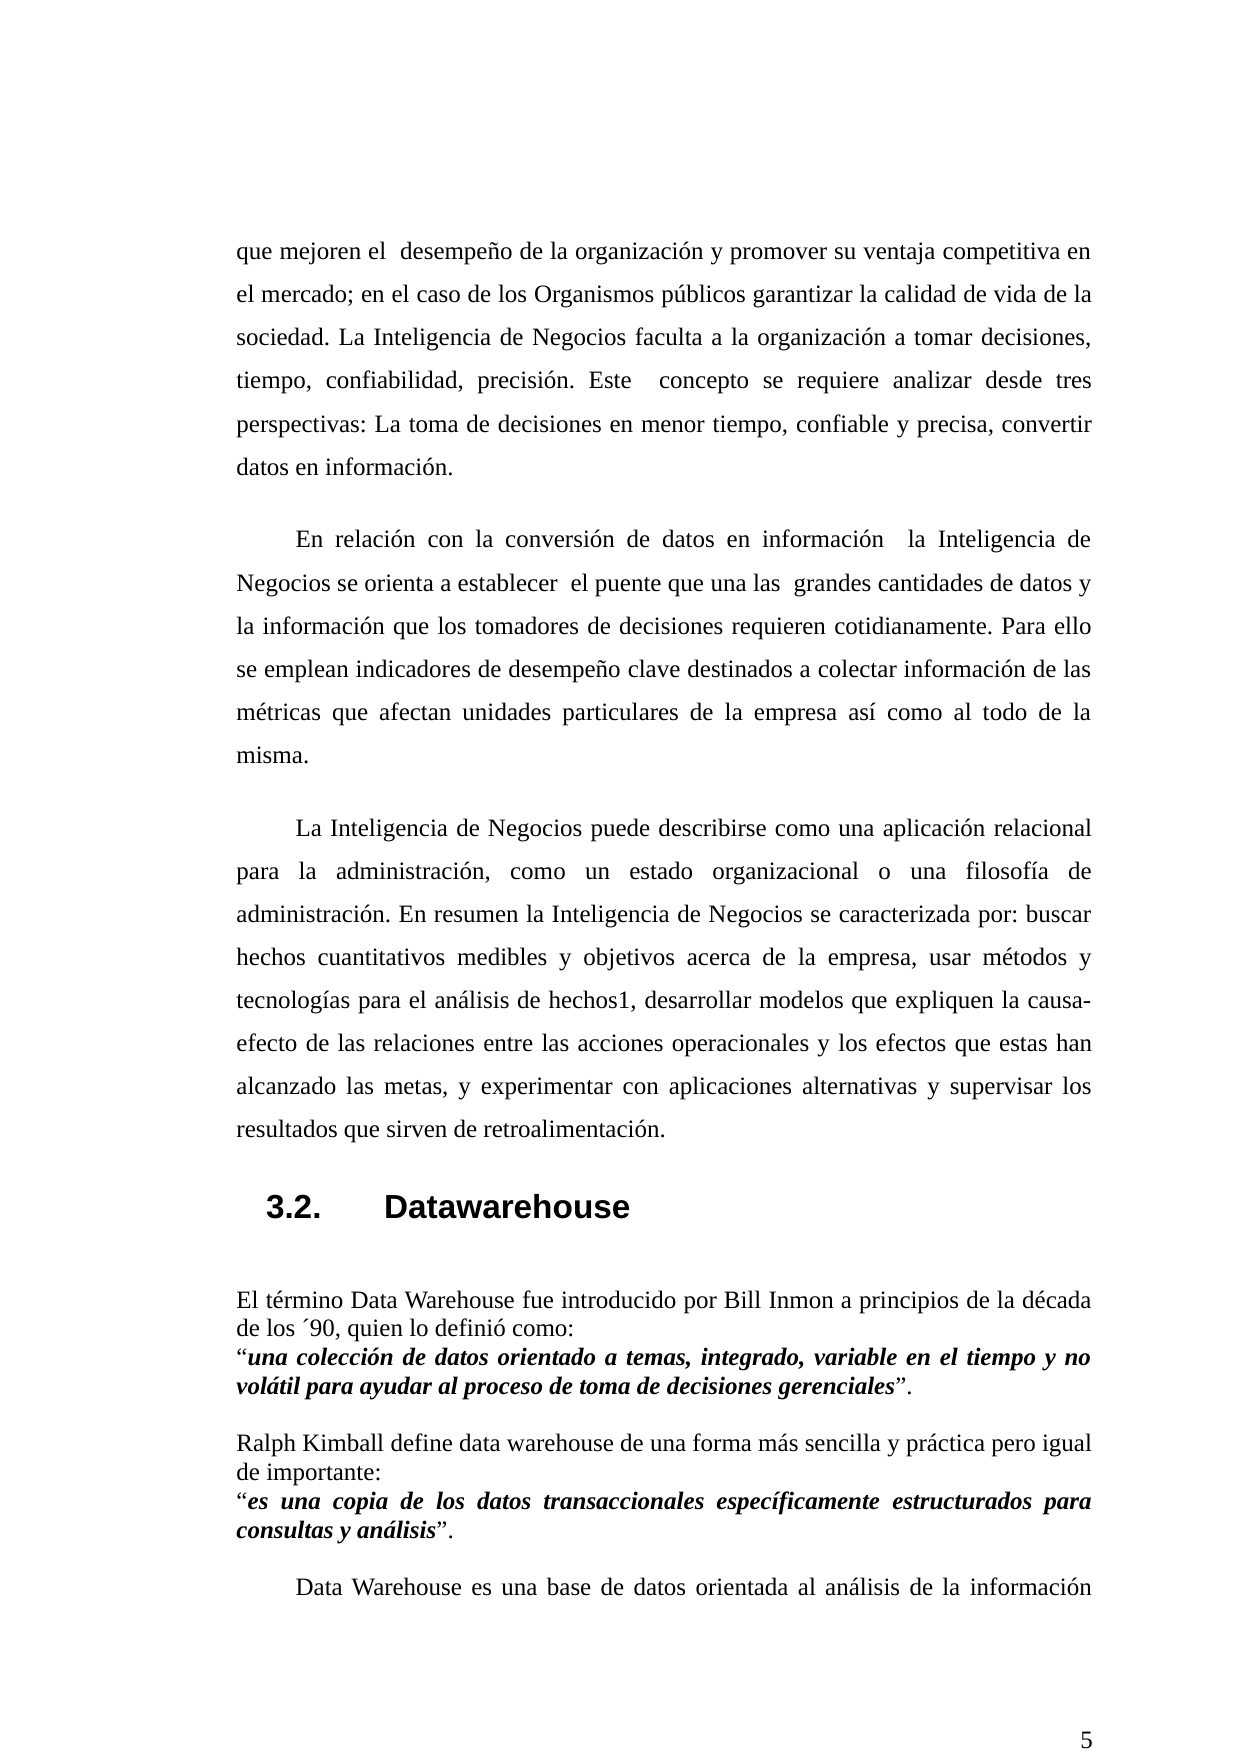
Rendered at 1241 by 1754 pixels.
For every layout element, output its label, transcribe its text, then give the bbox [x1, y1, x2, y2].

text “una colección de datos orientado a temas, integrado, variable en el tiempo y no volátil para ayudar al proceso de toma de decisiones gerenciales”. [236, 1342, 1093, 1400]
list Datawarehouse [266, 1187, 1093, 1226]
text Ralph Kimball define data warehouse de una forma más sencilla y práctica pero igual de importante: [236, 1428, 1093, 1486]
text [236, 1572, 1093, 1601]
text El término Data Warehouse fue introducido por Bill Inmon a principios de la década de los ´90, quien lo definió como: [236, 1285, 1093, 1342]
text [236, 236, 1093, 481]
text En relación con la conversión de datos en información la Inteligencia de Negocios se orienta a establecer el puente que una las grandes cantidades de datos y la información que los tomadores de decisiones requieren cotidianamente. Para ello se emplean indicadores de desempeño clave destinados a colectar información de las métricas que afectan unidades particulares de la empresa así como al todo de la misma. [236, 524, 1093, 769]
text “es una copia de los datos transaccionales específicamente estructurados para consultas y análisis”. [236, 1486, 1093, 1543]
text La Inteligencia de Negocios puede describirse como una aplicación relacional para la administración, como un estado organizacional o una filosofía de administración. En resumen la Inteligencia de Negocios se caracterizada por: buscar hechos cuantitativos medibles y objetivos acerca de la empresa, usar métodos y tecnologías para el análisis de hechos1, desarrollar modelos que expliquen la causa-efecto de las relaciones entre las acciones operacionales y los efectos que estas han alcanzado las metas, y experimentar con aplicaciones alternativas y supervisar los resultados que sirven de retroalimentación. [236, 813, 1093, 1143]
